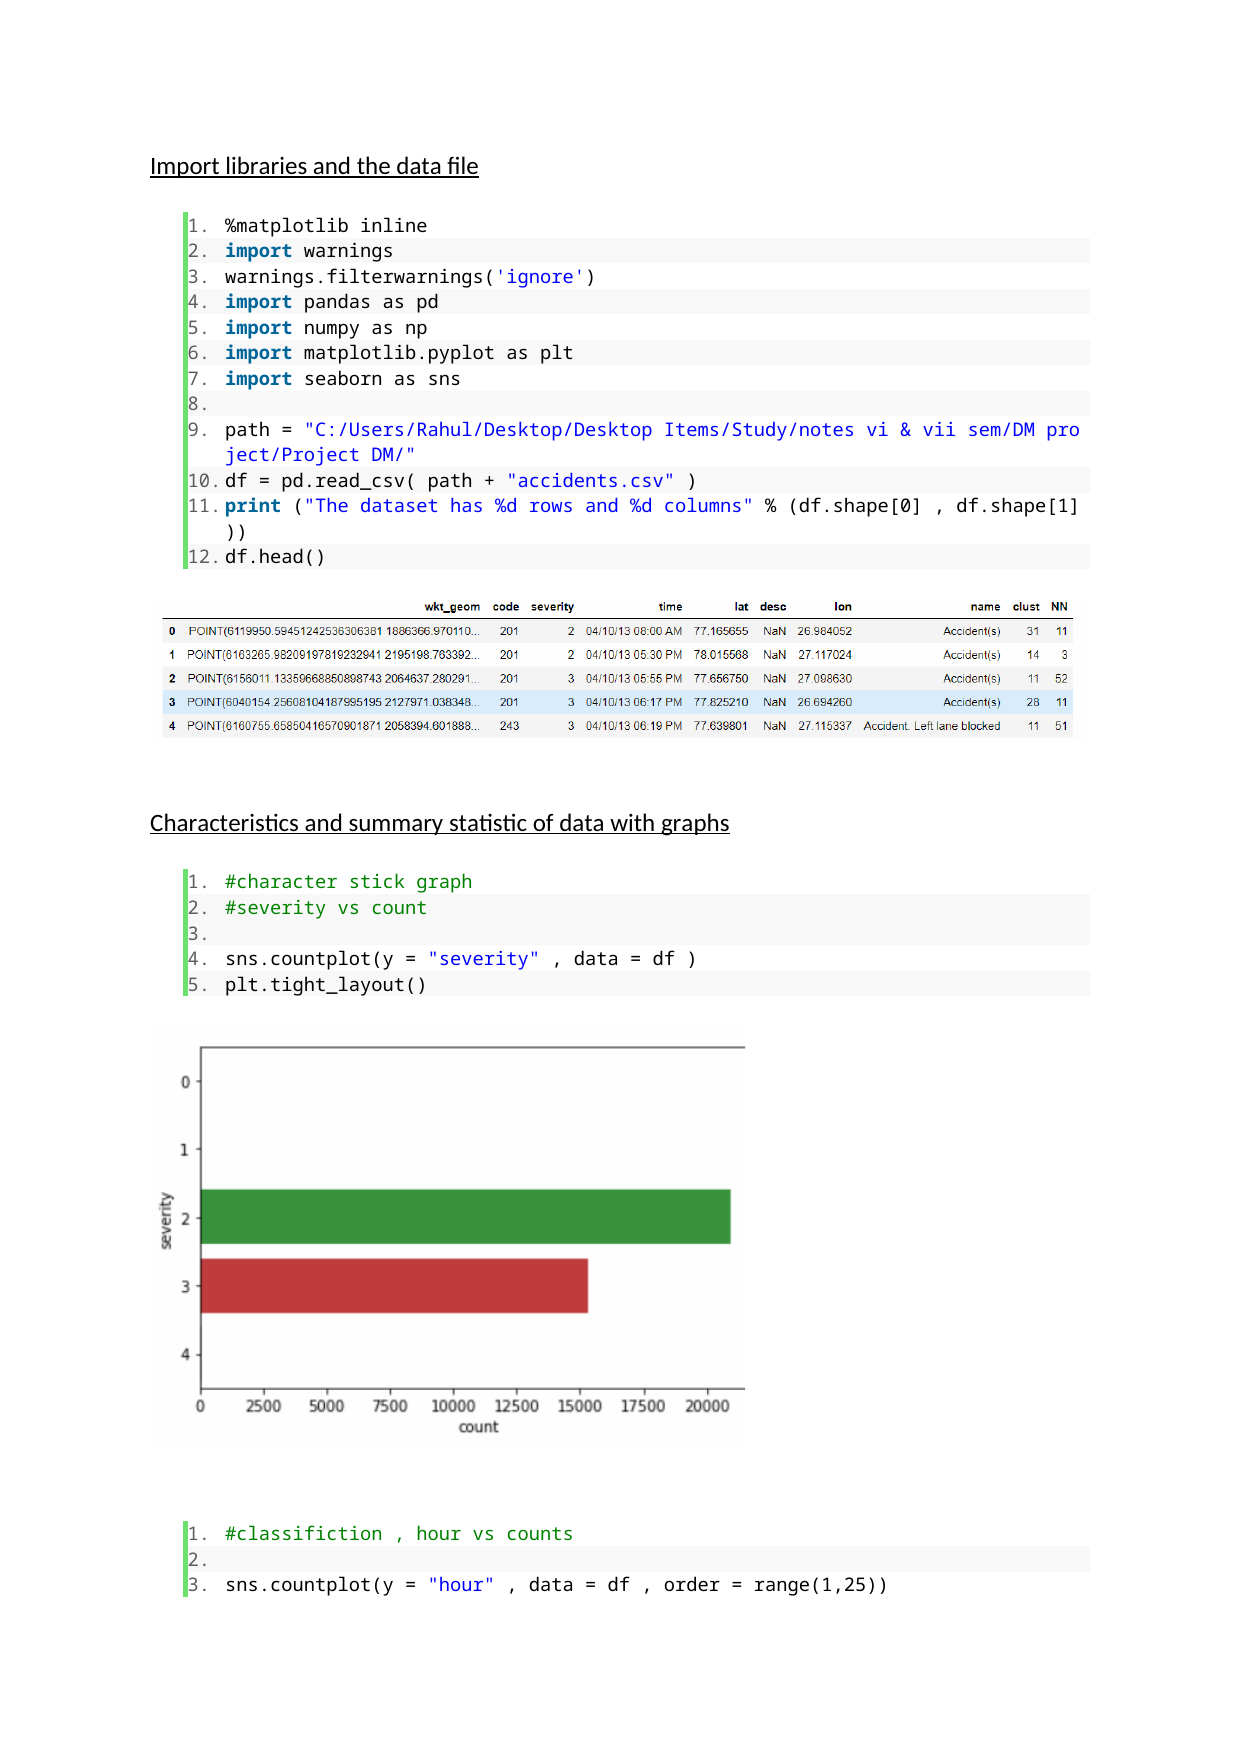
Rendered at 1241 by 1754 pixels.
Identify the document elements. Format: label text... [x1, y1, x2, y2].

list import pandas as pd [188, 289, 1090, 314]
list #classifiction , hour vs counts [188, 1521, 1090, 1546]
list sns.countplot(y = "hour" , data = df , order = range(1,25)) [188, 1572, 1090, 1597]
list import seaborn as sns [188, 365, 1090, 391]
list plt.tight_layout() [188, 971, 1090, 996]
list sns.countplot(y = "severity" , data = df ) [188, 945, 1090, 971]
list import numpy as np [188, 314, 1090, 340]
list import matplotlib.pyplot as plt [188, 340, 1090, 365]
list warnings.filterwarnings('ignore') [188, 263, 1090, 289]
list df.head() [188, 544, 1090, 569]
picture [150, 598, 1089, 741]
picture [150, 1025, 746, 1443]
text Import libraries and the data file [150, 150, 1090, 181]
list df = pd.read_csv( path + "accidents.csv" ) [188, 467, 1090, 493]
list #severity vs count [188, 894, 1090, 920]
list path = "C:/Users/Rahul/Desktop/Desktop Items/Study/notes vi & vii sem/DM project/Project DM/" [188, 416, 1090, 467]
list #character stick graph [188, 869, 1090, 894]
list print ("The dataset has %d rows and %d columns" % (df.shape[0] , df.shape[1])) [188, 493, 1090, 544]
list import warnings [188, 238, 1090, 263]
list %matplotlib inline [188, 212, 1090, 238]
text Characteristics and summary statistic of data with graphs [150, 807, 1090, 837]
